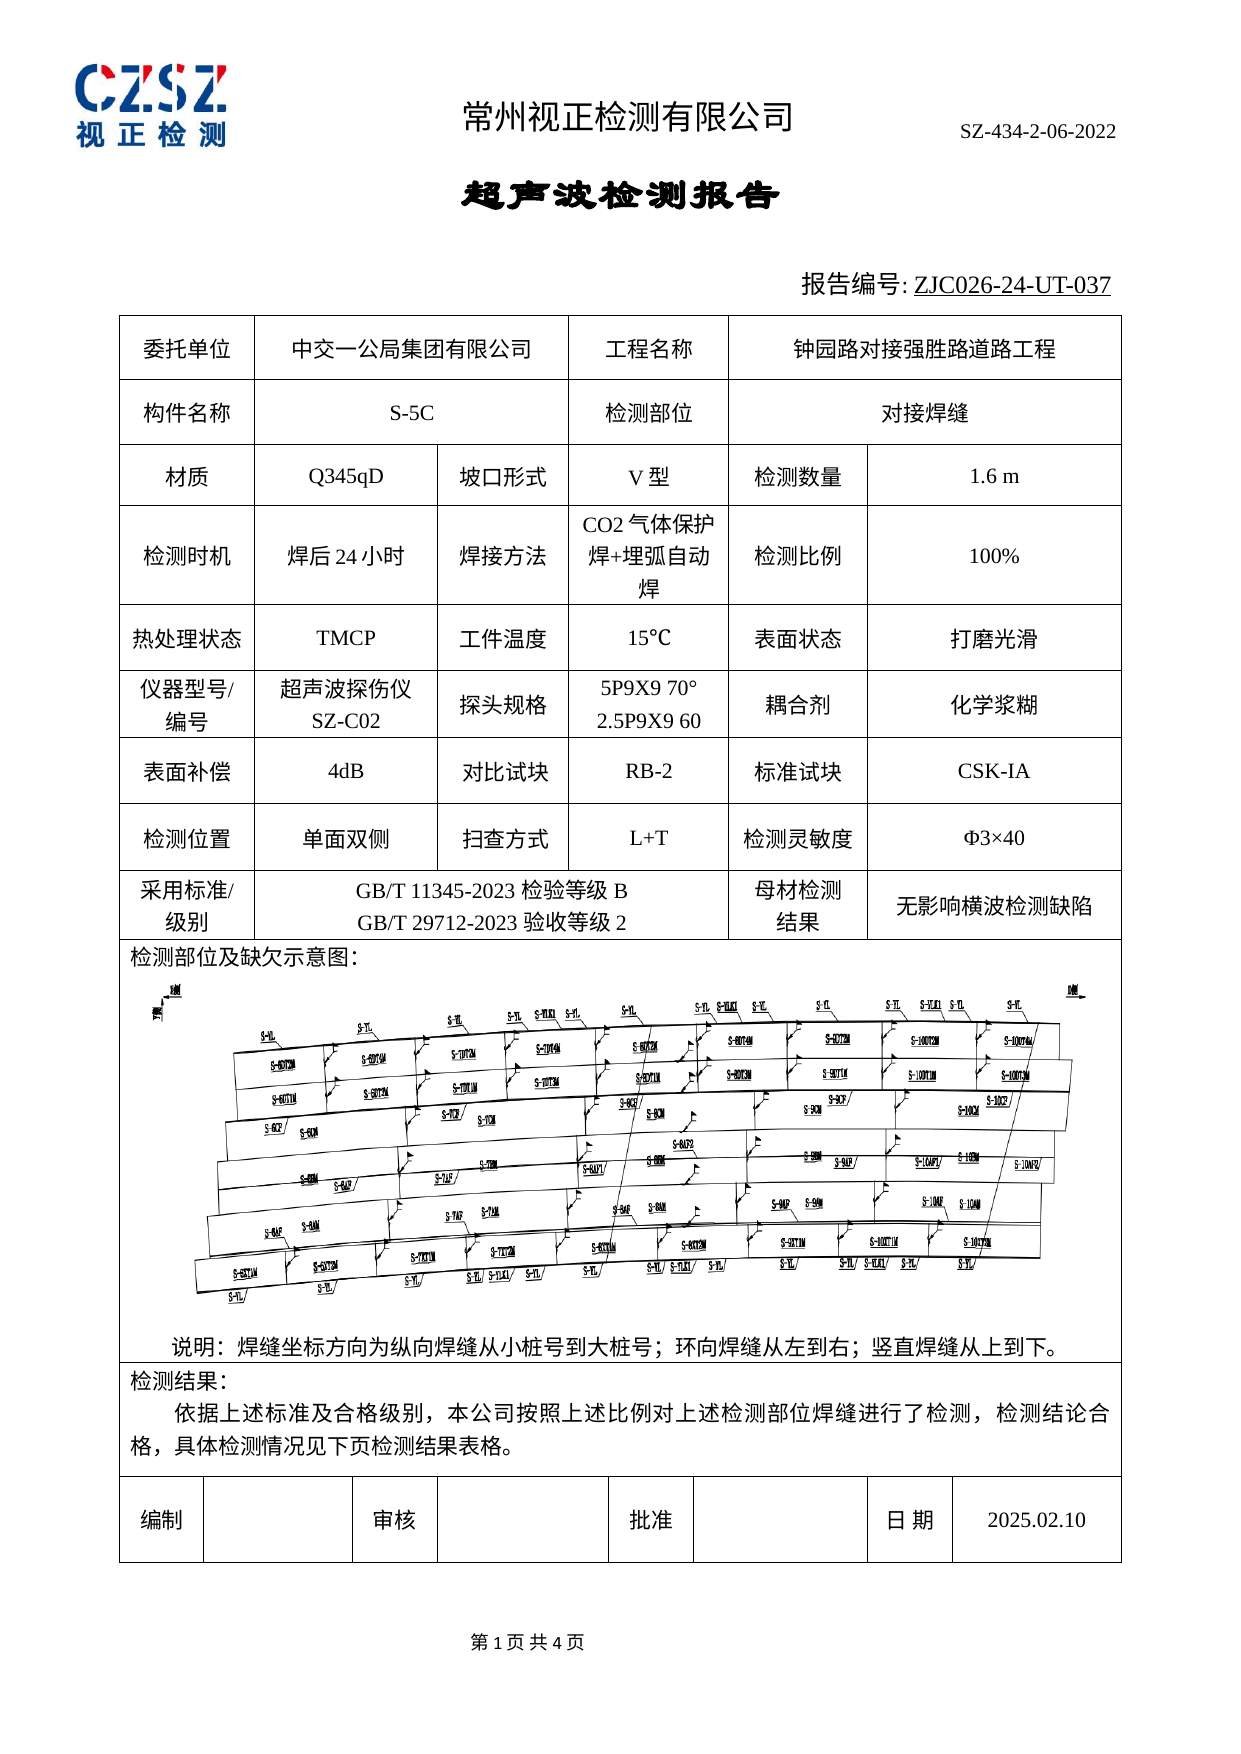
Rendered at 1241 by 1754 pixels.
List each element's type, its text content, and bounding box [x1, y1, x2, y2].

table_cell 对比试块 [438, 738, 568, 803]
table_header 钟园路对接强胜路道路工程 [729, 316, 1121, 379]
table_cell L+T [569, 804, 728, 870]
table_cell 母材检测 结果 [729, 871, 867, 939]
table_cell 检测灵敏度 [729, 804, 867, 870]
table_cell 热处理状态 [120, 605, 254, 670]
picture [66, 51, 234, 153]
table_cell 检测时机 [120, 506, 254, 604]
table_cell 焊接方法 [438, 506, 568, 604]
table_cell [204, 1477, 352, 1562]
table_cell RB-2 [569, 738, 728, 803]
table_cell 15℃ [569, 605, 728, 670]
text 报告编号: ZJC026-24-UT-037 [112, 250, 1111, 315]
table_cell 单面双侧 [255, 804, 437, 870]
table_header 工程名称 [569, 316, 728, 379]
table_cell 焊后24小时 [255, 506, 437, 604]
table_cell 打磨光滑 [868, 605, 1121, 670]
table_cell 编制 [120, 1477, 203, 1562]
table_cell 扫查方式 [438, 804, 568, 870]
picture [149, 972, 1106, 1304]
table_cell 审核 [353, 1477, 437, 1562]
table_cell [438, 1477, 608, 1562]
table_cell 表面状态 [729, 605, 867, 670]
table_cell CSK-IA [868, 738, 1121, 803]
table_cell GB/T 11345-2023 检验等级 B GB/T 29712-2023 验收等级 2 [255, 871, 728, 939]
text 超声波检测报告 [112, 162, 1128, 227]
table_cell 检测数量 [729, 445, 867, 505]
table_cell 超声波探伤仪 SZ-C02 [255, 671, 437, 737]
table_cell 日 期 [868, 1477, 952, 1562]
table_cell TMCP [255, 605, 437, 670]
table_cell CO2气体保护焊+埋弧自动焊 [569, 506, 728, 604]
table_cell 材质 [120, 445, 254, 505]
table_header 委托单位 [120, 316, 254, 379]
table_cell 检测结果： 依据上述标准及合格级别，本公司按照上述比例对上述检测部位焊缝进行了检测，检测结论合格，具体检测情况见下页检测结果表格。 [120, 1363, 1121, 1476]
table_cell 采用标准/ 级别 [120, 871, 254, 939]
table_cell 探头规格 [438, 671, 568, 737]
table_header 中交一公局集团有限公司 [255, 316, 568, 379]
table_cell S-5C [255, 380, 568, 444]
table_cell 100% [868, 506, 1121, 604]
table_cell 化学浆糊 [868, 671, 1121, 737]
table_cell 检测位置 [120, 804, 254, 870]
table_cell V型 [569, 445, 728, 505]
table_cell 检测部位及缺欠示意图： 说明：焊缝坐标方向为纵向焊缝从小桩号到大桩号；环向焊缝从左到右；竖直焊缝从上到下。 [120, 940, 1121, 1362]
table_cell [694, 1477, 867, 1562]
table_cell 仪器型号/ 编号 [120, 671, 254, 737]
table_cell 耦合剂 [729, 671, 867, 737]
table_cell 5P9X9 70° 2.5P9X9 60 [569, 671, 728, 737]
table_cell 坡口形式 [438, 445, 568, 505]
table_cell 构件名称 [120, 380, 254, 444]
table_cell 2025.02.10 [953, 1477, 1121, 1562]
table_cell Q345qD [255, 445, 437, 505]
table_cell 对接焊缝 [729, 380, 1121, 444]
table_cell 工件温度 [438, 605, 568, 670]
table_cell 检测部位 [569, 380, 728, 444]
table_cell 表面补偿 [120, 738, 254, 803]
table_cell 无影响横波检测缺陷 [868, 871, 1121, 939]
table_cell 标准试块 [729, 738, 867, 803]
table_cell 检测比例 [729, 506, 867, 604]
table_cell 4dB [255, 738, 437, 803]
table_cell 批准 [609, 1477, 693, 1562]
table_cell Φ3×40 [868, 804, 1121, 870]
table_cell 1.6 m [868, 445, 1121, 505]
